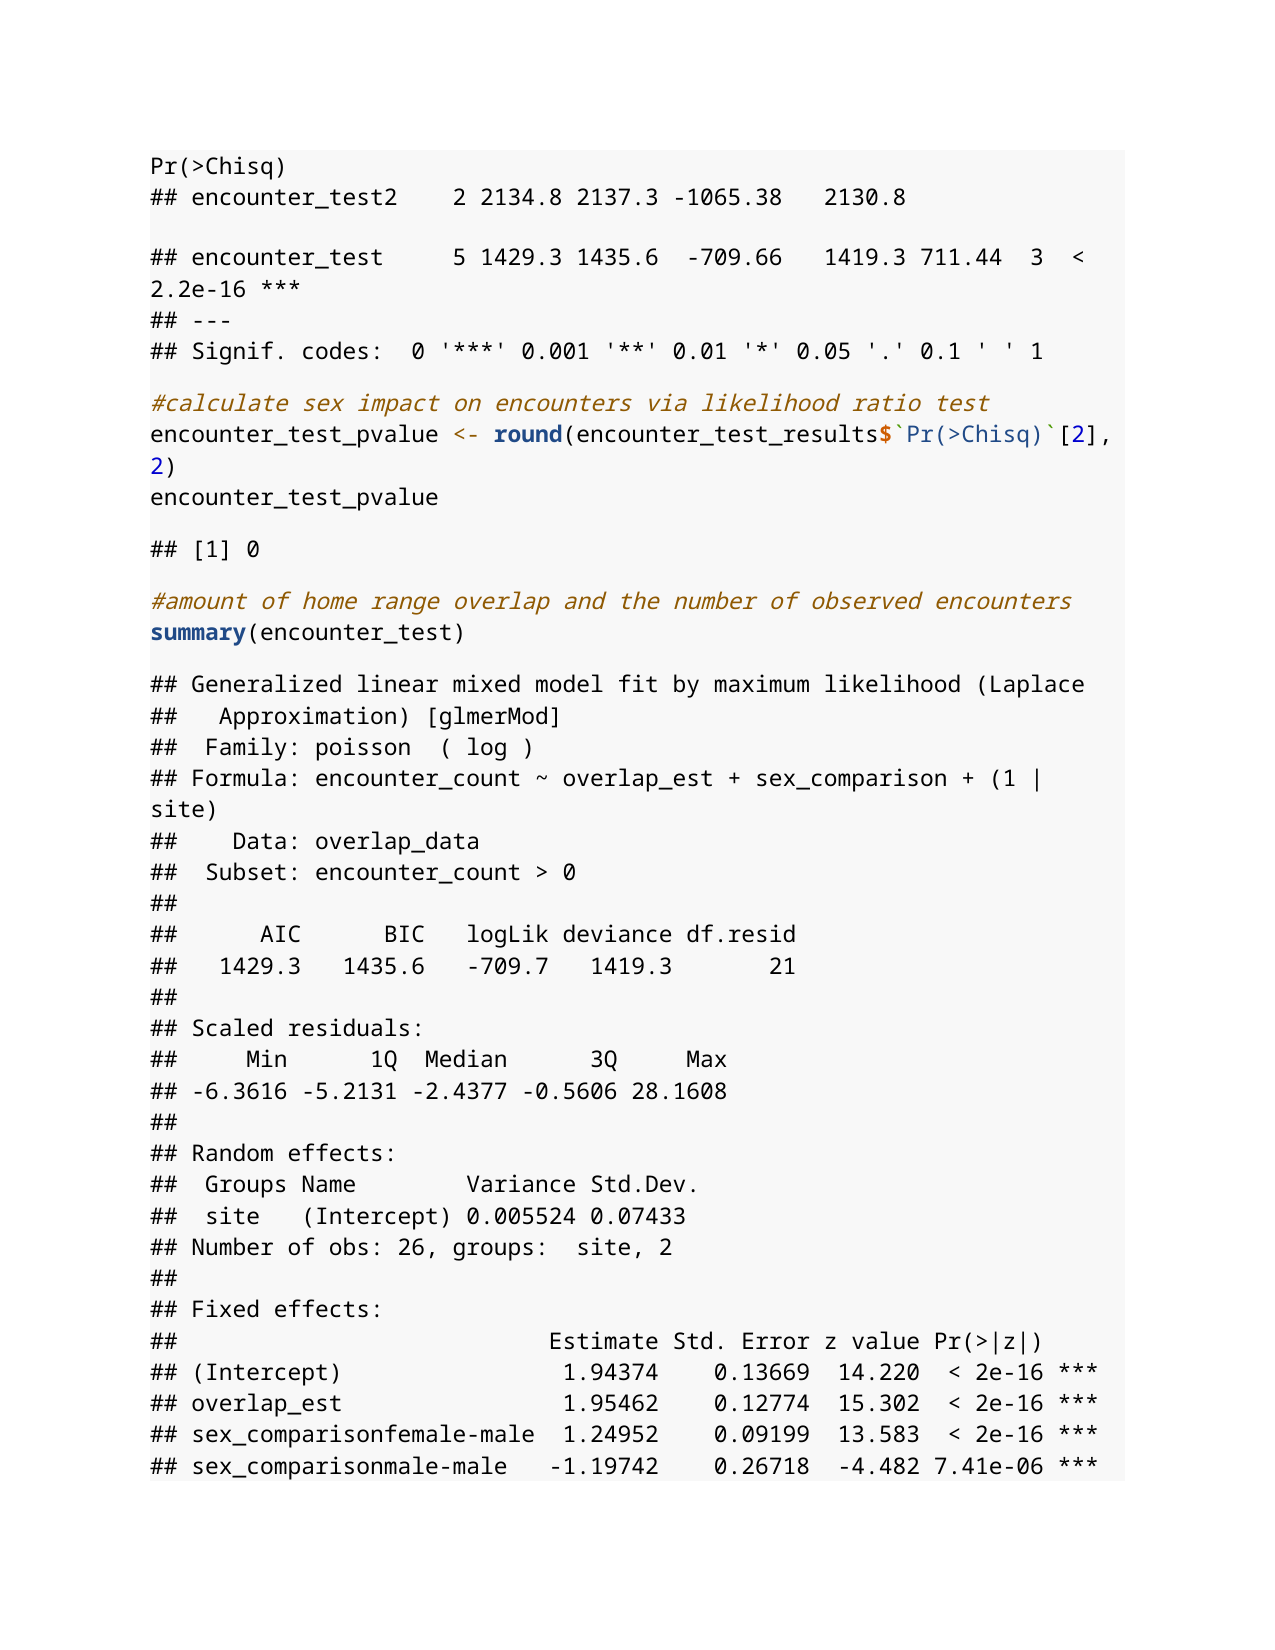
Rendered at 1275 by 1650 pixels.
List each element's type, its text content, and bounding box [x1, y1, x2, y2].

text ## [1] 0 [150, 533, 1125, 564]
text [150, 668, 1125, 1481]
text #amount of home range overlap and the number of observed encounters summary(encounter_test) [466, 585, 1125, 647]
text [150, 150, 1125, 366]
text #calculate sex impact on encounters via likelihood ratio test encounter_test_pvalue <- round(encounter_test_results$`Pr(>Chisq)`[2], 2) encounter_test_pvalue [150, 387, 1125, 512]
